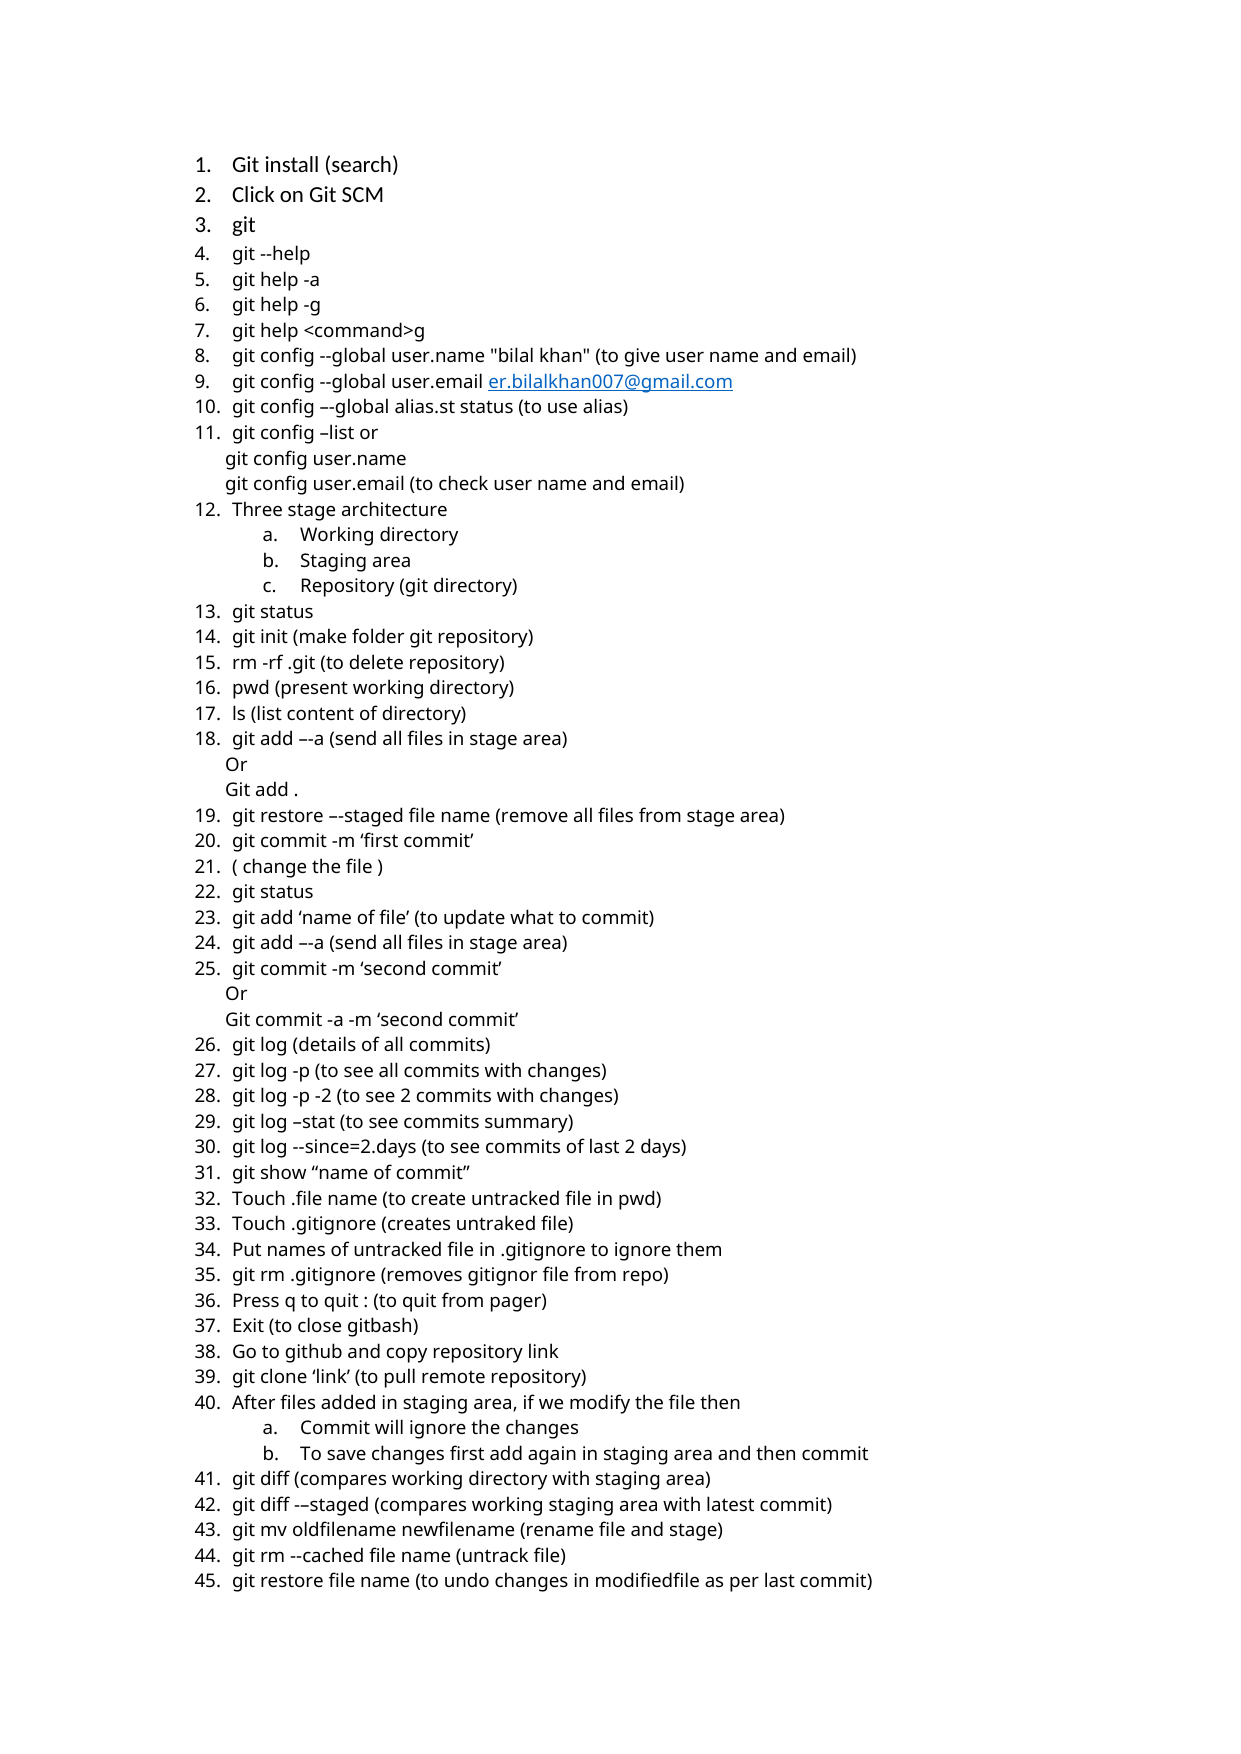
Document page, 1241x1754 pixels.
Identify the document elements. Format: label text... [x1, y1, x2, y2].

list git status [194, 879, 1090, 904]
list Three stage architecture [194, 496, 1090, 521]
list git show “name of commit” [194, 1159, 1090, 1185]
list git config –list or [194, 419, 1090, 445]
list git config --global user.email er.bilalkhan007@gmail.com [194, 368, 1090, 394]
list rm -rf .git (to delete repository) [194, 649, 1090, 674]
list git rm --cached file name (untrack file) [194, 1542, 1090, 1568]
list git config --global user.name "bilal khan" (to give user name and email) [194, 343, 1090, 368]
list git commit -m ‘first commit’ [194, 828, 1090, 853]
list Staging area [262, 547, 1090, 572]
list Or [225, 981, 1090, 1006]
list After files added in staging area, if we modify the file then [194, 1389, 1090, 1414]
list Or [225, 751, 1090, 777]
list git restore file name (to undo changes in modifiedfile as per last commit) [194, 1568, 1090, 1593]
list git config user.name [225, 445, 1090, 470]
list Touch .file name (to create untracked file in pwd) [194, 1185, 1090, 1210]
list git config user.email (to check user name and email) [225, 470, 1090, 496]
list git [194, 210, 1090, 238]
list git diff -–staged (compares working staging area with latest commit) [194, 1491, 1090, 1517]
list git add –-a (send all files in stage area) [194, 726, 1090, 751]
list pwd (present working directory) [194, 674, 1090, 700]
list ls (list content of directory) [194, 700, 1090, 726]
list git config –-global alias.st status (to use alias) [194, 394, 1090, 419]
list git commit -m ‘second commit’ [194, 955, 1090, 981]
list Repository (git directory) [262, 572, 1090, 598]
list Press q to quit : (to quit from pager) [194, 1287, 1090, 1312]
list git log -p (to see all commits with changes) [194, 1057, 1090, 1083]
list git status [194, 598, 1090, 623]
list Commit will ignore the changes [262, 1414, 1090, 1440]
list To save changes first add again in staging area and then commit [262, 1440, 1090, 1466]
list git --help [194, 241, 1090, 266]
list git restore –-staged file name (remove all files from stage area) [194, 802, 1090, 828]
list git log -p -2 (to see 2 commits with changes) [194, 1083, 1090, 1108]
list git rm .gitignore (removes gitignor file from repo) [194, 1261, 1090, 1287]
list Touch .gitignore (creates untraked file) [194, 1210, 1090, 1236]
list Working directory [262, 521, 1090, 547]
list git mv oldfilename newfilename (rename file and stage) [194, 1517, 1090, 1542]
list git diff (compares working directory with staging area) [194, 1466, 1090, 1491]
list git add –-a (send all files in stage area) [194, 930, 1090, 955]
list Git add . [225, 777, 1090, 802]
list git help -g [194, 292, 1090, 317]
list git add ‘name of file’ (to update what to commit) [194, 904, 1090, 930]
list Git commit -a -m ‘second commit’ [225, 1006, 1090, 1032]
list git init (make folder git repository) [194, 623, 1090, 649]
list Go to github and copy repository link [194, 1338, 1090, 1363]
list Exit (to close gitbash) [194, 1312, 1090, 1338]
list git log --since=2.days (to see commits of last 2 days) [194, 1134, 1090, 1159]
list Put names of untracked file in .gitignore to ignore them [194, 1236, 1090, 1261]
list git help -a [194, 266, 1090, 292]
list git log –stat (to see commits summary) [194, 1108, 1090, 1134]
list Git install (search) [194, 150, 1090, 178]
list git help <command>g [194, 317, 1090, 343]
list ( change the file ) [194, 853, 1090, 879]
list Click on Git SCM [194, 180, 1090, 208]
list git log (details of all commits) [194, 1032, 1090, 1057]
list git clone ‘link’ (to pull remote repository) [194, 1363, 1090, 1389]
